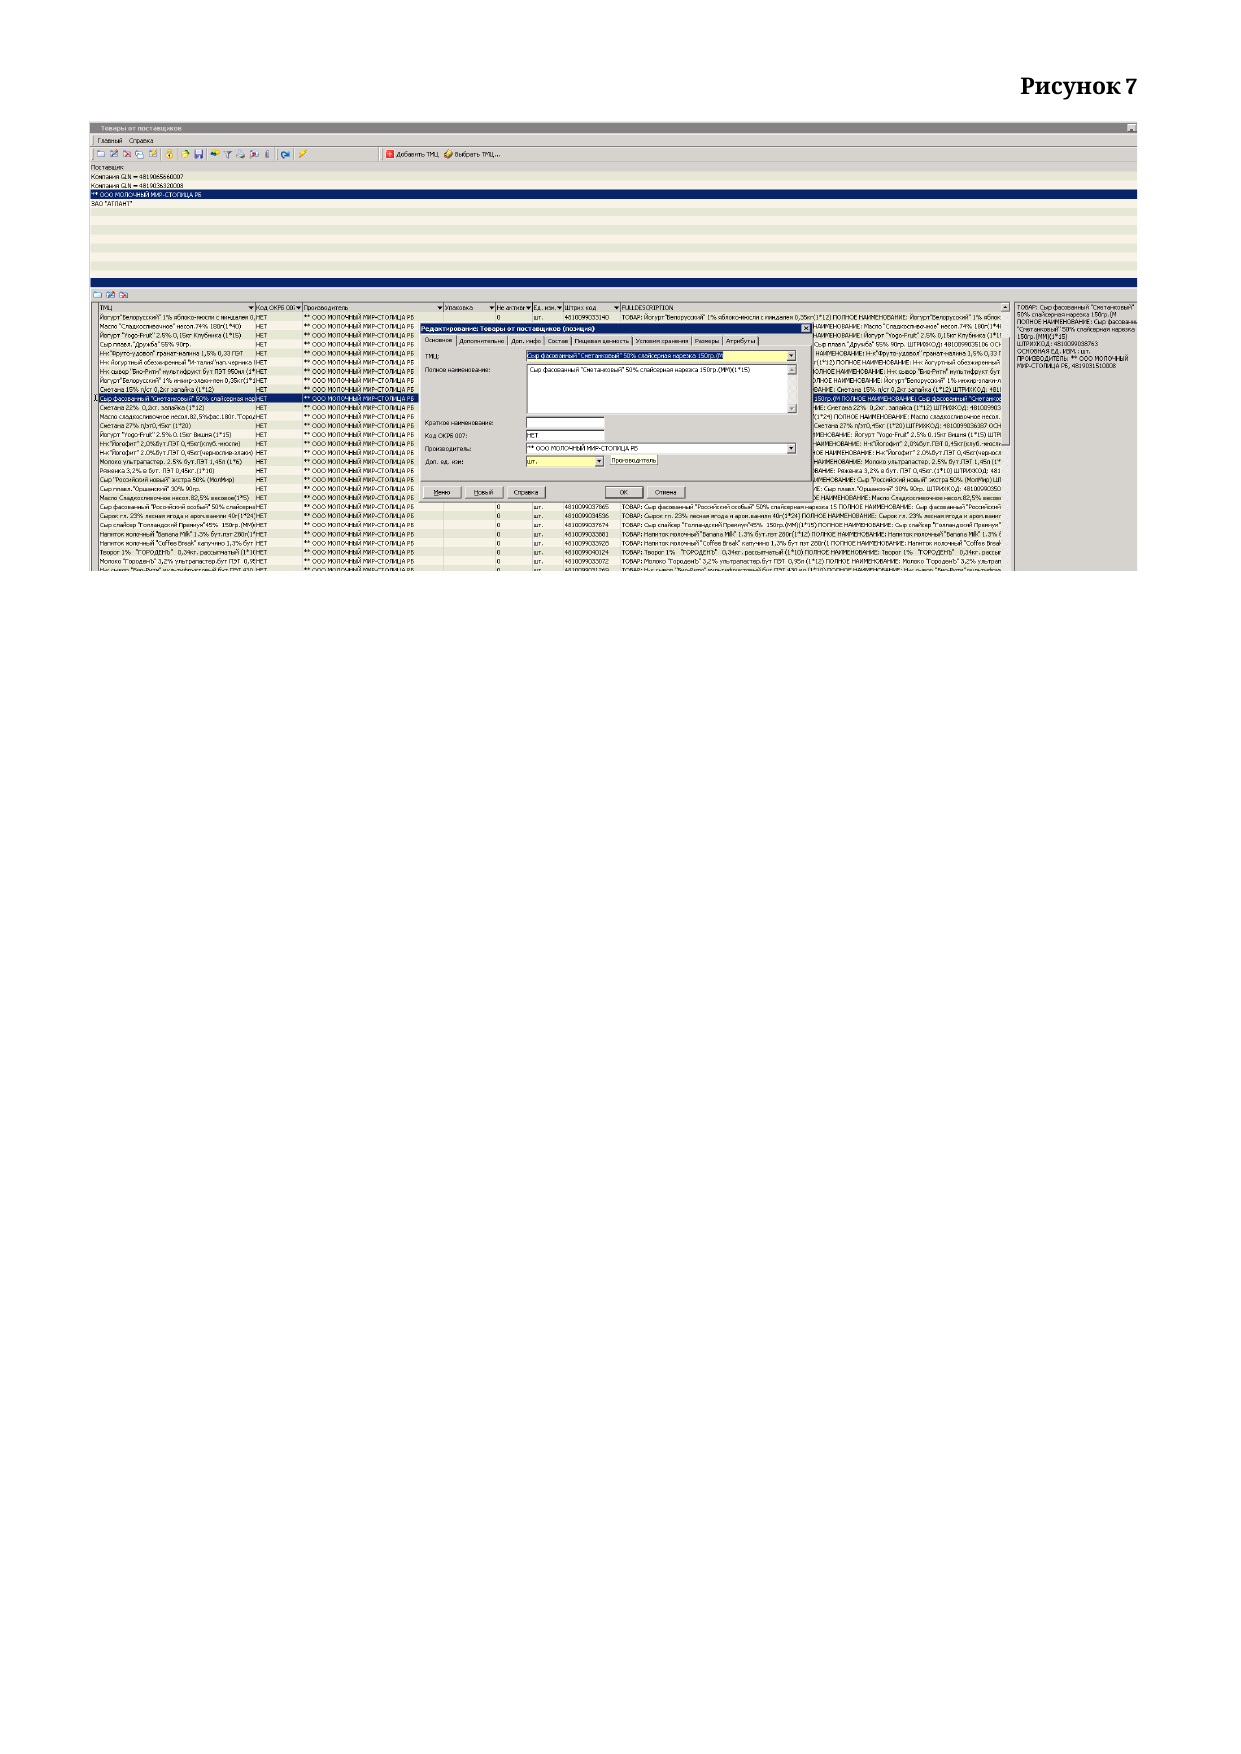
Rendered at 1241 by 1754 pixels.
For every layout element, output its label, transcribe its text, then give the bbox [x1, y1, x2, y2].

text Рисунок 7 [88, 74, 1137, 100]
picture [88, 121, 1138, 571]
